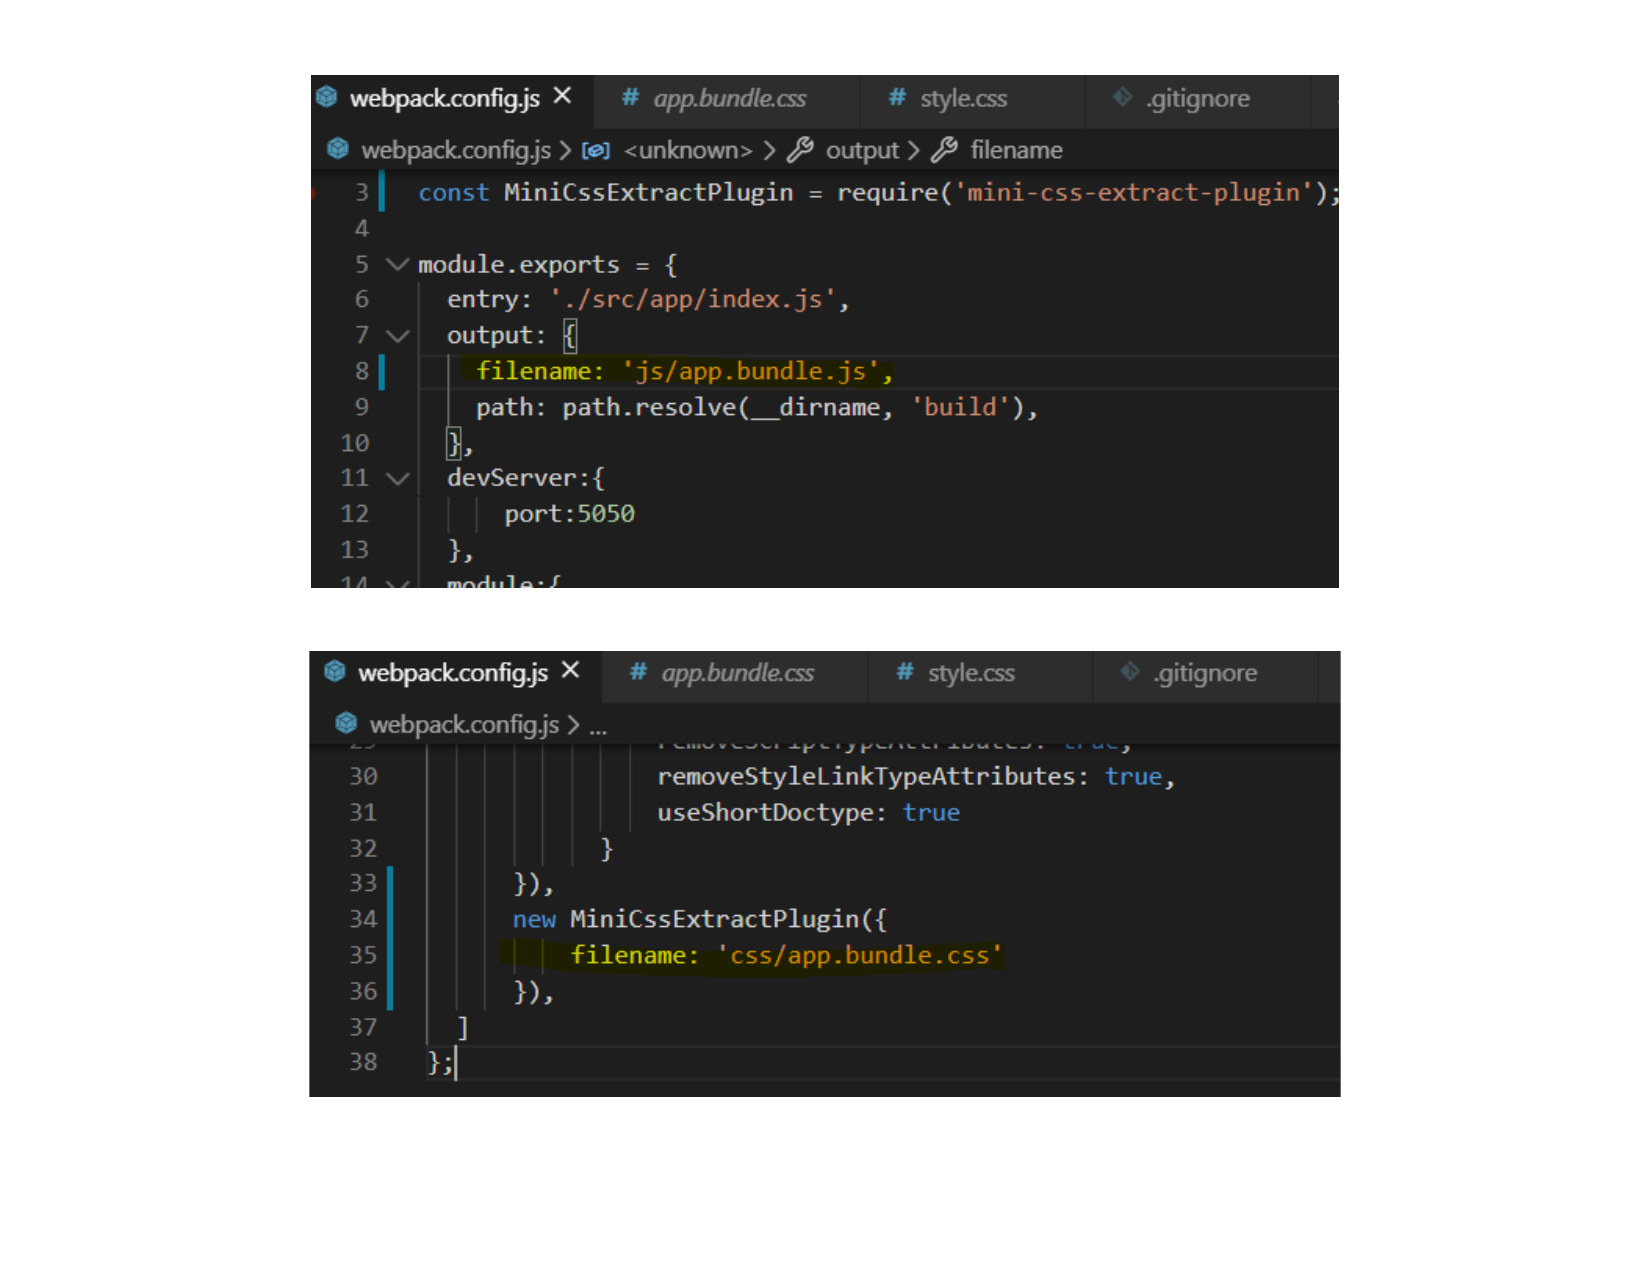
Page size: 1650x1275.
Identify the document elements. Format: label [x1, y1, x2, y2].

picture [311, 75, 1339, 588]
picture [309, 651, 1341, 1097]
